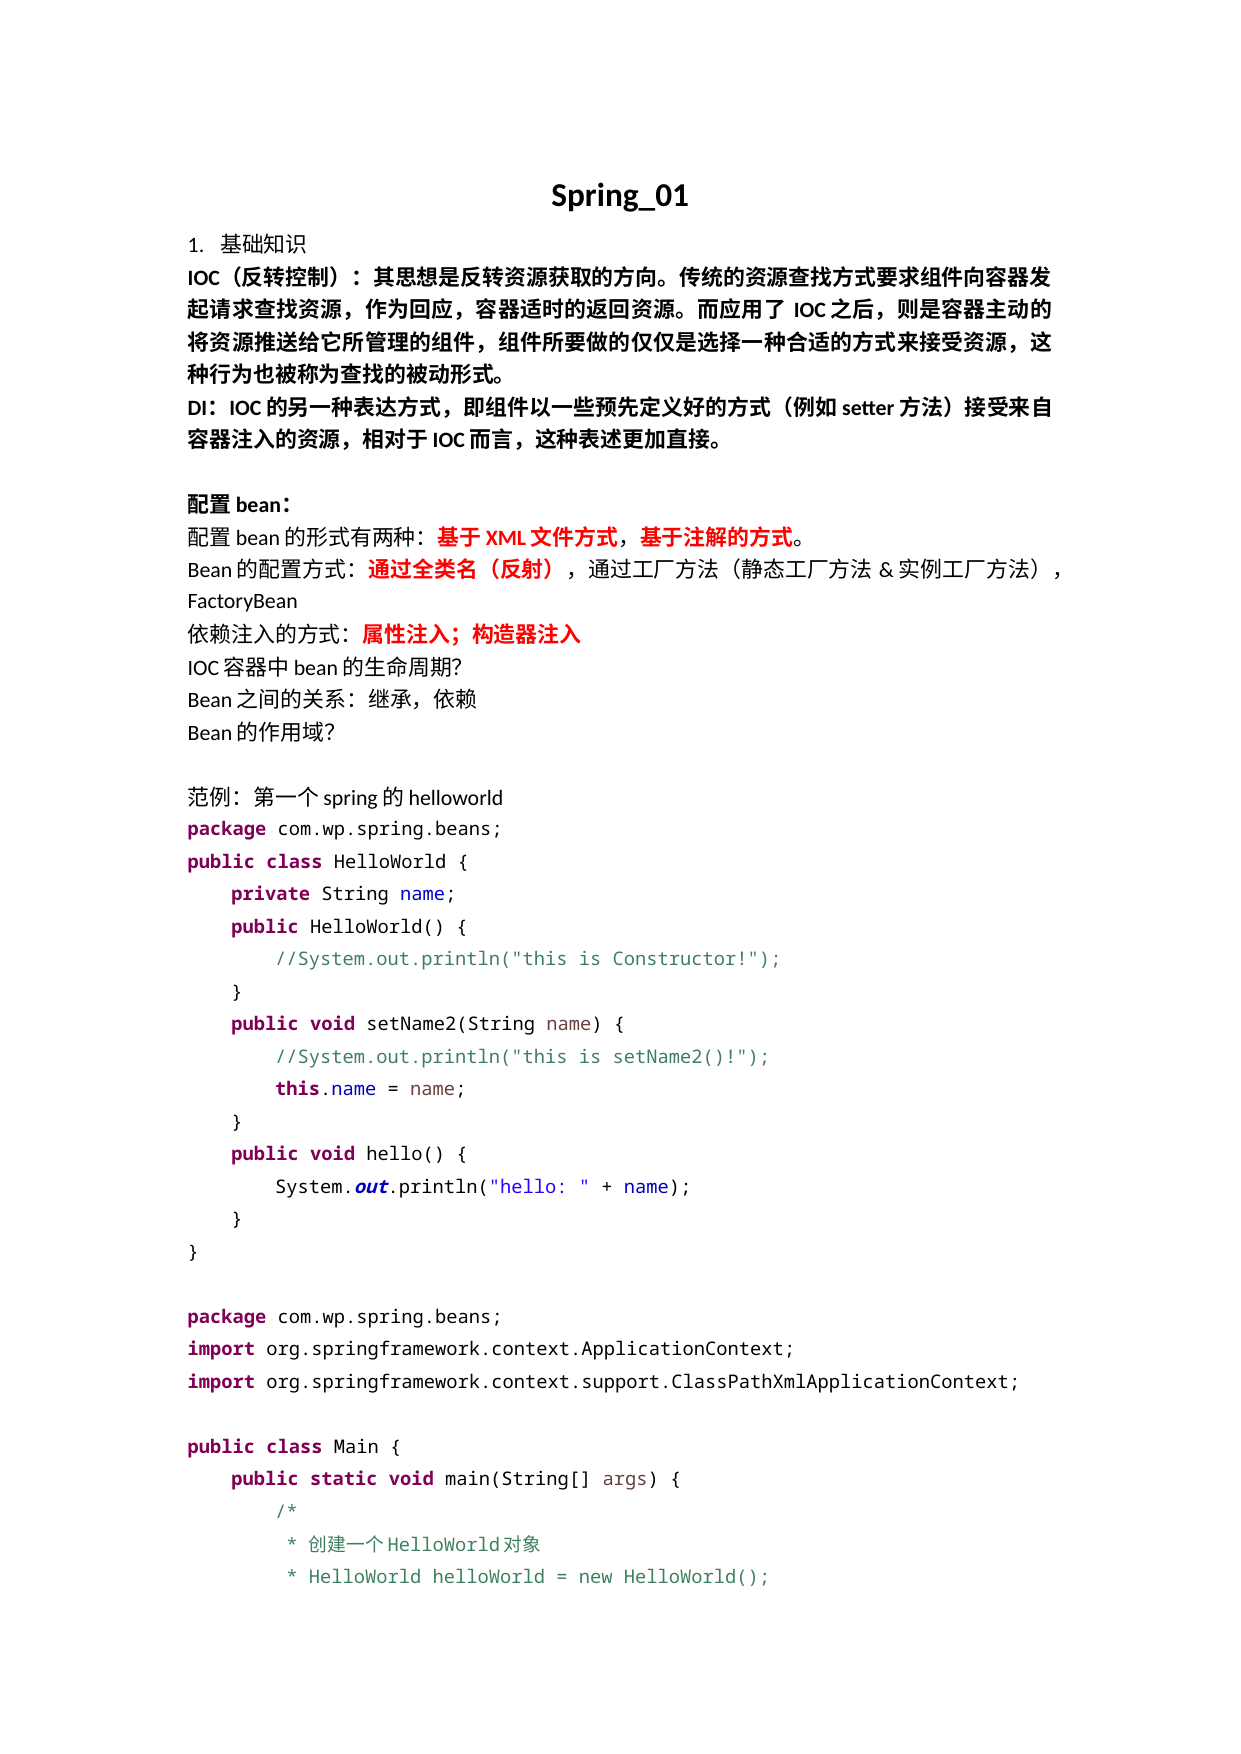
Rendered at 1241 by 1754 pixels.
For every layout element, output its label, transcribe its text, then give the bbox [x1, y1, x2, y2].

text * 创建一个HelloWorld对象 [187, 1527, 1053, 1559]
text } [187, 1104, 1053, 1137]
text this.name = name; [187, 1072, 1053, 1104]
list 范例：第一个spring的helloworld [187, 779, 1053, 812]
text package com.wp.spring.beans; [187, 1299, 1053, 1332]
list DI：IOC的另一种表达方式，即组件以一些预先定义好的方式（例如setter方法）接受来自容器注入的资源，相对于IOC而言，这种表述更加直接。 [187, 389, 1053, 454]
list Bean的作用域？ [187, 714, 1053, 747]
text //System.out.println("this is setName2()!"); [187, 1039, 1053, 1072]
list Bean之间的关系：继承，依赖 [187, 682, 1053, 714]
text * HelloWorld helloWorld = new HelloWorld(); [187, 1559, 1053, 1592]
text import org.springframework.context.support.ClassPathXmlApplicationContext; [187, 1364, 1053, 1397]
text public HelloWorld() { [187, 909, 1053, 942]
text public static void main(String[] args) { [187, 1462, 1053, 1494]
text } [187, 1202, 1053, 1234]
text } [187, 1234, 1053, 1267]
list Bean的配置方式：通过全类名（反射），通过工厂方法（静态工厂方法 & 实例工厂方法），FactoryBean [187, 552, 1053, 617]
list 配置bean： [187, 487, 1053, 519]
text /* [187, 1494, 1053, 1527]
list 基础知识 [187, 227, 1053, 259]
text public void setName2(String name) { [187, 1007, 1053, 1039]
text package com.wp.spring.beans; [187, 812, 1053, 844]
text import org.springframework.context.ApplicationContext; [187, 1332, 1053, 1364]
list IOC容器中bean的生命周期？ [187, 649, 1053, 682]
text System.out.println("hello: " + name); [187, 1169, 1053, 1202]
text Spring_01 [187, 162, 1053, 227]
text public void hello() { [187, 1137, 1053, 1169]
list 配置bean的形式有两种：基于XML文件方式，基于注解的方式。 [187, 519, 1053, 552]
text //System.out.println("this is Constructor!"); [187, 942, 1053, 974]
text public class Main { [187, 1429, 1053, 1462]
text } [187, 974, 1053, 1007]
list 依赖注入的方式：属性注入；构造器注入 [187, 617, 1053, 649]
list IOC（反转控制）：其思想是反转资源获取的方向。传统的资源查找方式要求组件向容器发起请求查找资源，作为回应，容器适时的返回资源。而应用了IOC之后，则是容器主动的将资源推送给它所管理的组件，组件所要做的仅仅是选择一种合适的方式来接受资源，这种行为也被称为查找的被动形式。 [187, 259, 1053, 389]
text public class HelloWorld { [187, 844, 1053, 877]
text private String name; [187, 877, 1053, 909]
